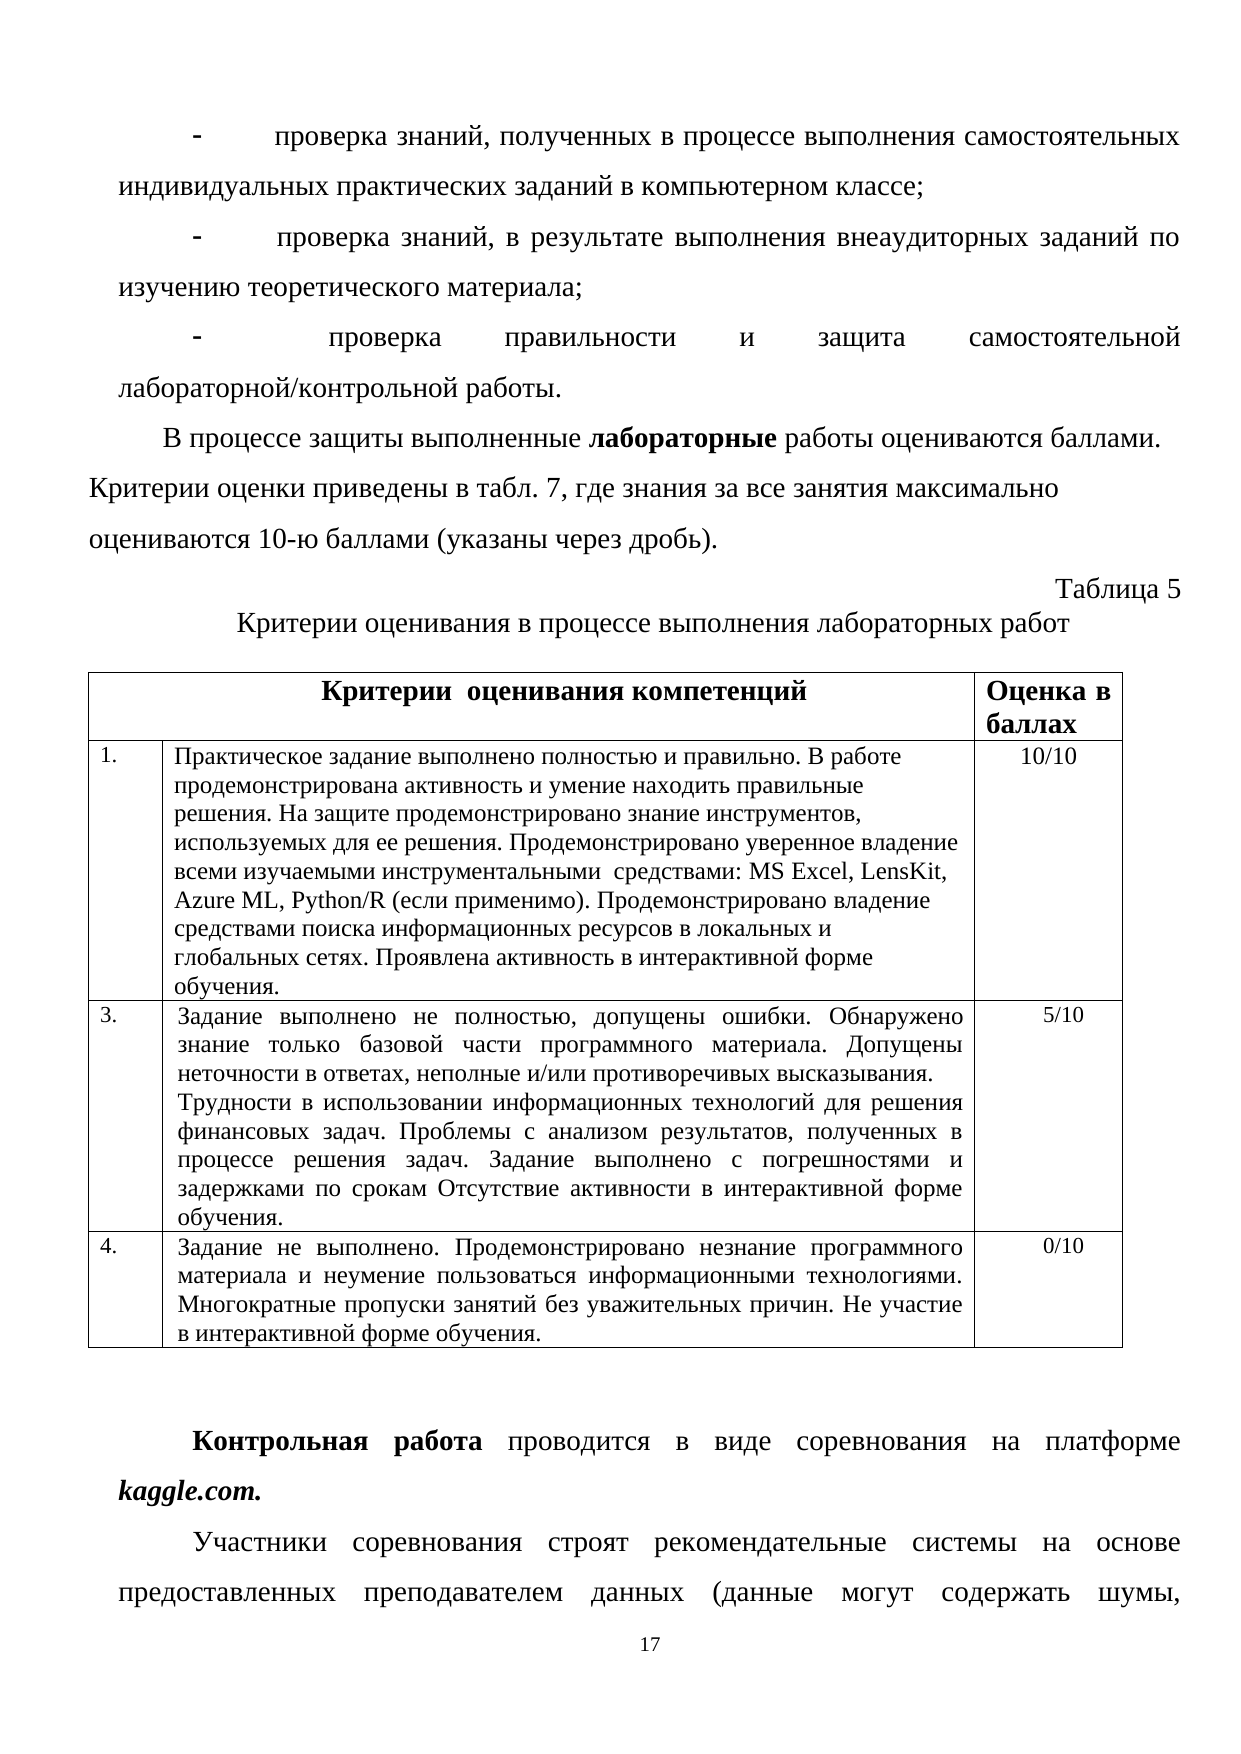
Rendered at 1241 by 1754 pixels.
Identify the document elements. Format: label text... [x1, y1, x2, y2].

table_cell Практическое задание выполнено полностью и правильно. В работе продемонстрирована активность и умение находить правильные решения. На защите продемонстрировано знание инструментов, используемых для ее решения. Продемонстрировано уверенное владение всеми изучаемыми инструментальными средствами: MS Excel, LensKit, Azure ML, Python/R (если применимо). Продемонстрировано владение средствами поиска информационных ресурсов в локальных и глобальных сетях. Проявлена активность в интерактивной форме обучения. [163, 741, 974, 1000]
list проверка знаний, в результате выполнения внеаудиторных заданий по изучению теоретического материала; [118, 219, 1181, 303]
text Таблица 5 [118, 571, 1181, 605]
table_cell Задание не выполнено. Продемонстрировано незнание программного материала и неумение пользоваться информационными технологиями. Многократные пропуски занятий без уважительных причин. Не участие в интерактивной форме обучения. [163, 1232, 974, 1347]
table_cell 1. [89, 741, 162, 1000]
list проверка правильности и защита самостоятельной лабораторной/контрольной работы. [118, 319, 1181, 403]
table_header Оценка в баллах [975, 673, 1122, 740]
table_cell 4. [89, 1232, 162, 1347]
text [118, 1524, 1181, 1608]
text Критерии оценивания в процессе выполнения лабораторных работ [118, 605, 1181, 638]
list проверка знаний, полученных в процессе выполнения самостоятельных индивидуальных практических заданий в компьютерном классе; [118, 118, 1181, 202]
table_cell Задание выполнено не полностью, допущены ошибки. Обнаружено знание только базовой части программного материала. Допущены неточности в ответах, неполные и/или противоречивых высказывания. Трудности в использовании информационных технологий для решения финансовых задач. Проблемы с анализом результатов, полученных в процессе решения задач. Задание выполнено с погрешностями и задержками по срокам Отсутствие активности в интерактивной форме обучения. [163, 1001, 974, 1231]
table_cell 3. [89, 1001, 162, 1231]
table_header Критерии оценивания компетенций [89, 673, 974, 740]
table_cell 5/10 [975, 1001, 1122, 1231]
table_cell 10/10 [975, 741, 1122, 1000]
text В процессе защиты выполненные лабораторные работы оцениваются баллами. Критерии оценки приведены в табл. 7, где знания за все занятия максимально оцениваются 10-ю баллами (указаны через дробь). [88, 420, 1205, 554]
table_cell 0/10 [975, 1232, 1122, 1347]
text Контрольная работа проводится в виде соревнования на платформе kaggle.com. [118, 1423, 1181, 1507]
